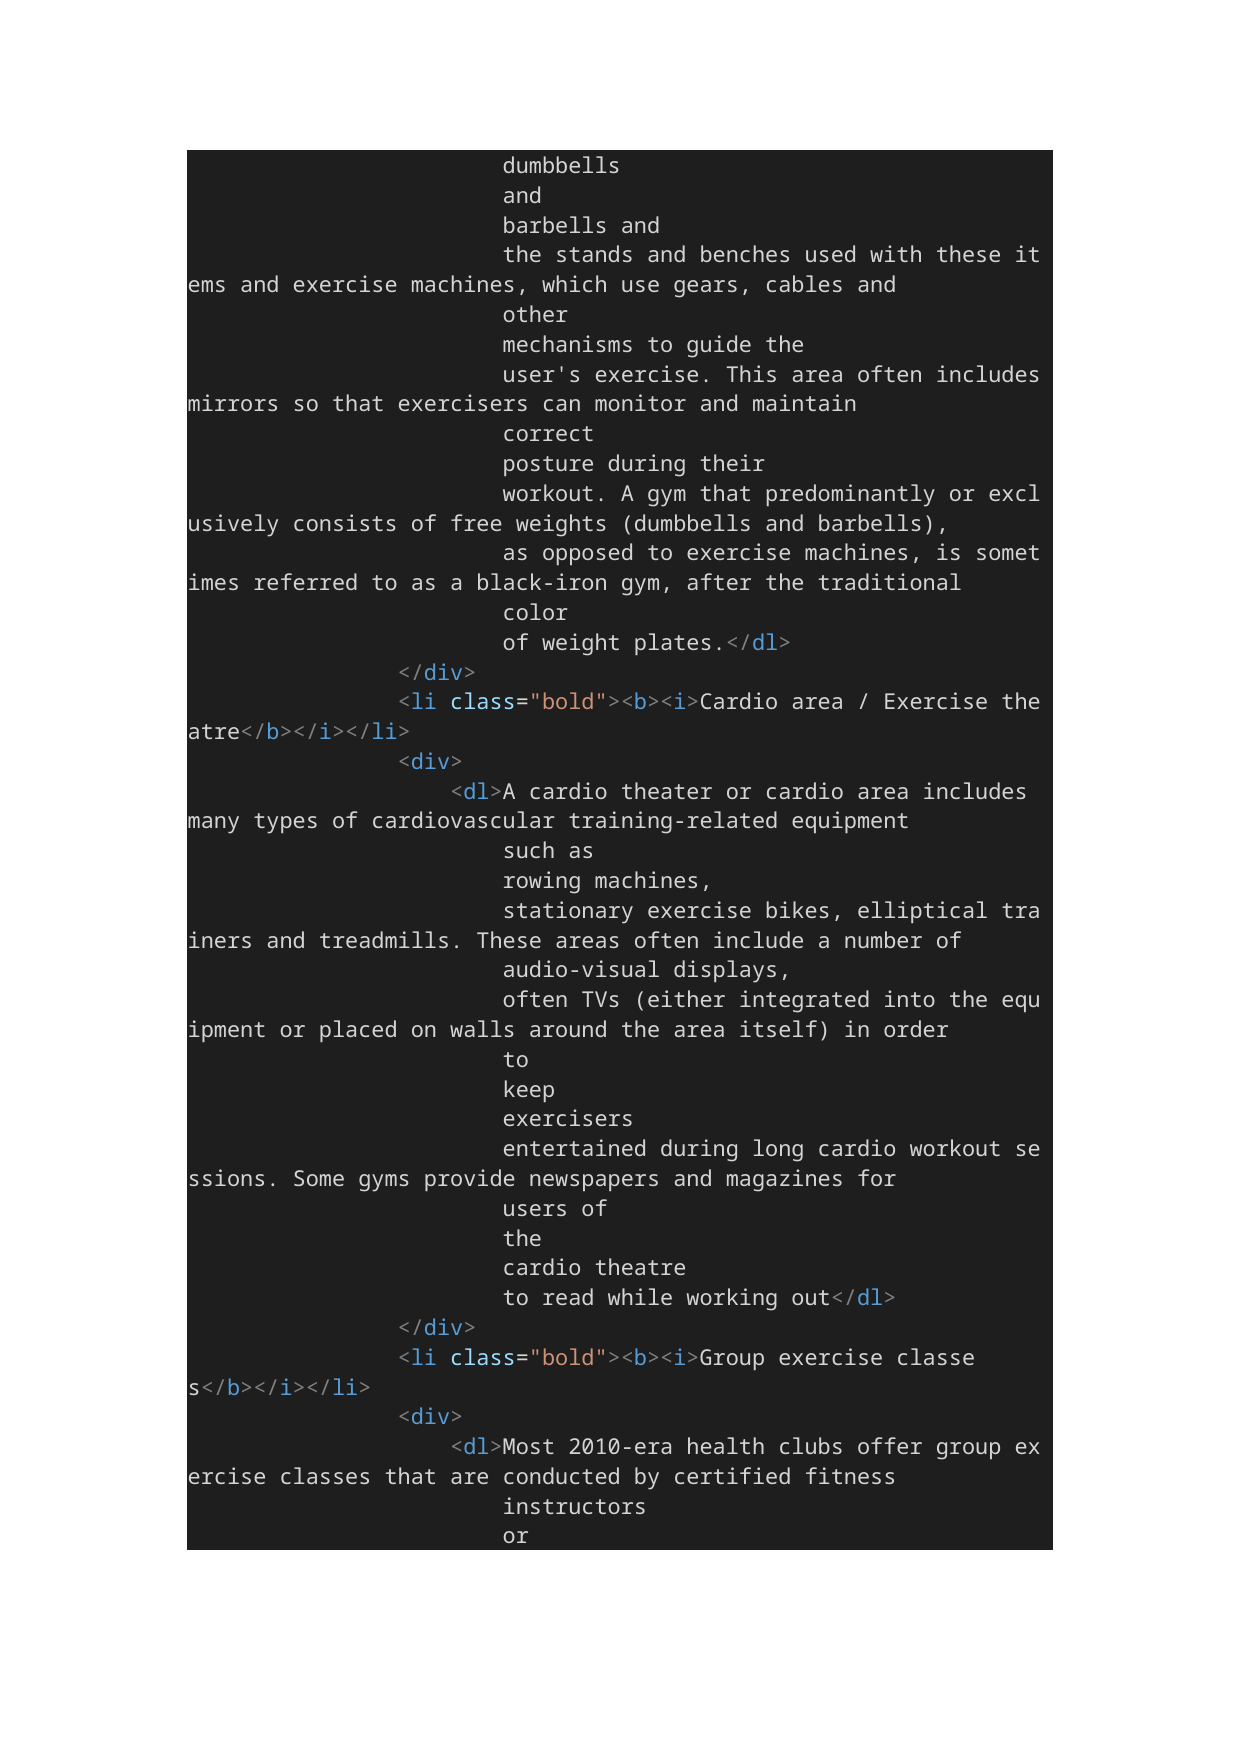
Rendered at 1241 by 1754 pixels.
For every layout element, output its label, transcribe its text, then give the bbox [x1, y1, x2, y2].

text workout. A gym that predominantly or exclusively consists of free weights (dumbbells and barbells), [187, 478, 1053, 537]
text user's exercise. This area often includes mirrors so that exercisers can monitor and maintain [187, 358, 1053, 418]
text barbells and [187, 209, 1053, 239]
text posture during their [187, 448, 1053, 478]
text rowing machines, [187, 865, 1053, 895]
text often TVs (either integrated into the equipment or placed on walls around the area itself) in order [187, 984, 1053, 1044]
text exercisers [187, 1103, 1053, 1133]
text of weight plates.</dl> [187, 627, 1053, 656]
text to read while working out</dl> [187, 1282, 1053, 1312]
text audio-visual displays, [187, 954, 1053, 984]
text correct [187, 418, 1053, 448]
text color [187, 597, 1053, 627]
text as opposed to exercise machines, is sometimes referred to as a black-iron gym, after the traditional [187, 537, 1053, 597]
text <div> [187, 1401, 1053, 1431]
text mechanisms to guide the [187, 329, 1053, 358]
text stationary exercise bikes, elliptical trainers and treadmills. These areas often include a number of [187, 895, 1053, 954]
text <li class="bold"><b><i>Group exercise classes</b></i></li> [187, 1342, 1053, 1401]
text the [187, 1222, 1053, 1252]
text or [187, 1520, 1053, 1550]
text <dl>A cardio theater or cardio area includes many types of cardiovascular training-related equipment [187, 776, 1053, 835]
text keep [187, 1073, 1053, 1103]
text and [187, 180, 1053, 209]
text entertained during long cardio workout sessions. Some gyms provide newspapers and magazines for [187, 1133, 1053, 1193]
text such as [187, 835, 1053, 865]
text the stands and benches used with these items and exercise machines, which use gears, cables and [187, 239, 1053, 299]
text users of [187, 1193, 1053, 1222]
text to [187, 1044, 1053, 1073]
text </div> [187, 656, 1053, 686]
text </div> [187, 1312, 1053, 1342]
text dumbbells [187, 150, 1053, 180]
text other [187, 299, 1053, 329]
text <dl>Most 2010-era health clubs offer group exercise classes that are conducted by certified fitness [187, 1431, 1053, 1491]
text cardio theatre [187, 1252, 1053, 1282]
text instructors [187, 1491, 1053, 1520]
text <li class="bold"><b><i>Cardio area / Exercise theatre</b></i></li> [187, 686, 1053, 746]
text <div> [187, 746, 1053, 776]
